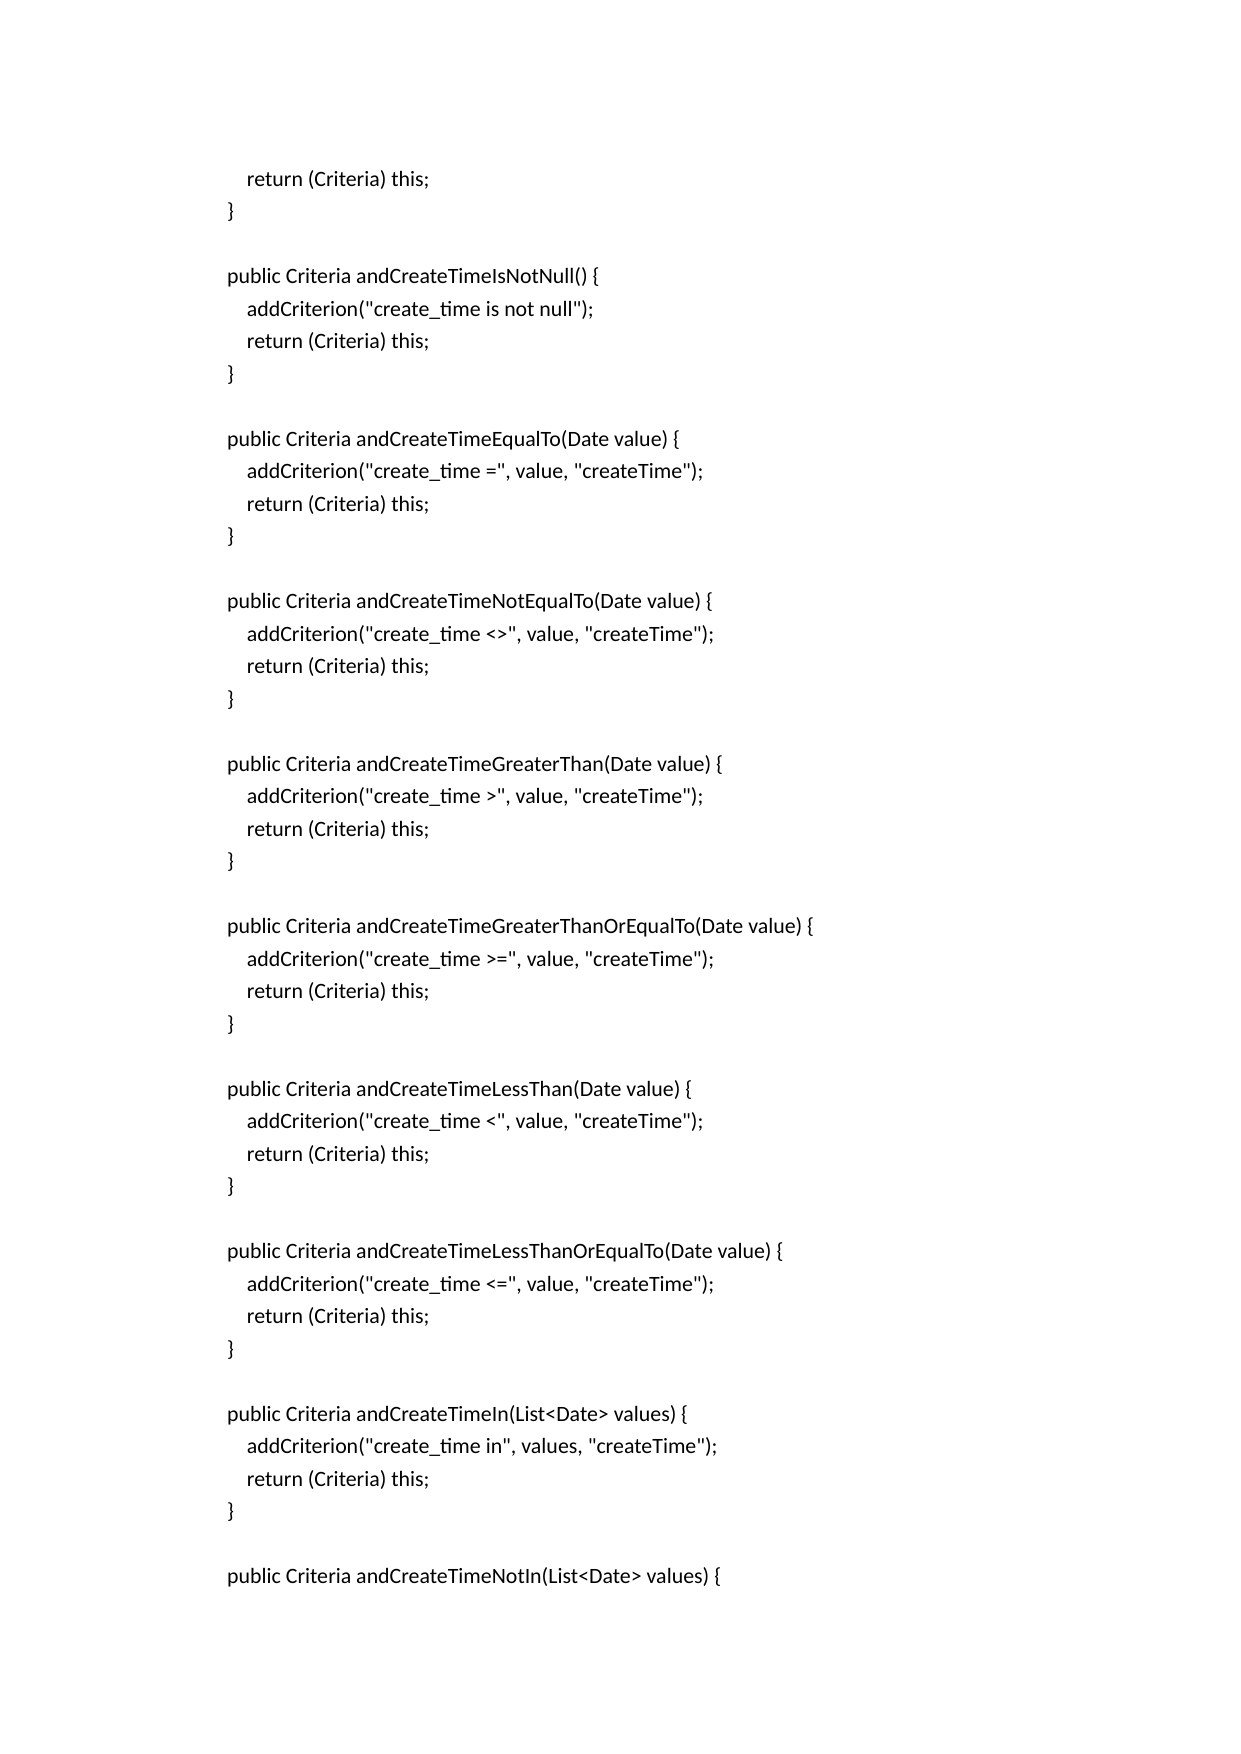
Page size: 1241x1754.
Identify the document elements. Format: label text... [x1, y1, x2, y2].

text addCriterion("create_time =", value, "createTime"); [187, 454, 1053, 487]
text return (Criteria) this; [187, 487, 1053, 519]
text return (Criteria) this; [187, 162, 1053, 194]
text public Criteria andCreateTimeLessThanOrEqualTo(Date value) { [187, 1234, 1053, 1267]
text return (Criteria) this; [187, 1299, 1053, 1332]
text } [187, 1494, 1053, 1527]
text } [187, 682, 1053, 714]
text addCriterion("create_time <>", value, "createTime"); [187, 617, 1053, 649]
text addCriterion("create_time <", value, "createTime"); [187, 1104, 1053, 1137]
text return (Criteria) this; [187, 324, 1053, 357]
text return (Criteria) this; [187, 649, 1053, 682]
text return (Criteria) this; [187, 1137, 1053, 1169]
text public Criteria andCreateTimeIsNotNull() { [187, 259, 1053, 292]
text addCriterion("create_time is not null"); [187, 292, 1053, 324]
text } [187, 1332, 1053, 1364]
text public Criteria andCreateTimeIn(List<Date> values) { [187, 1397, 1053, 1429]
text } [187, 1169, 1053, 1202]
text } [187, 357, 1053, 389]
text public Criteria andCreateTimeGreaterThan(Date value) { [187, 747, 1053, 779]
text addCriterion("create_time >", value, "createTime"); [187, 779, 1053, 812]
text } [187, 1007, 1053, 1039]
text addCriterion("create_time in", values, "createTime"); [187, 1429, 1053, 1462]
text public Criteria andCreateTimeLessThan(Date value) { [187, 1072, 1053, 1104]
text public Criteria andCreateTimeGreaterThanOrEqualTo(Date value) { [187, 909, 1053, 942]
text addCriterion("create_time >=", value, "createTime"); [187, 942, 1053, 974]
text return (Criteria) this; [187, 812, 1053, 844]
text return (Criteria) this; [187, 974, 1053, 1007]
text addCriterion("create_time <=", value, "createTime"); [187, 1267, 1053, 1299]
text public Criteria andCreateTimeNotIn(List<Date> values) { [187, 1559, 1053, 1592]
text } [187, 844, 1053, 877]
text } [187, 194, 1053, 227]
text public Criteria andCreateTimeNotEqualTo(Date value) { [187, 584, 1053, 617]
text public Criteria andCreateTimeEqualTo(Date value) { [187, 422, 1053, 454]
text return (Criteria) this; [187, 1462, 1053, 1494]
text } [187, 519, 1053, 552]
